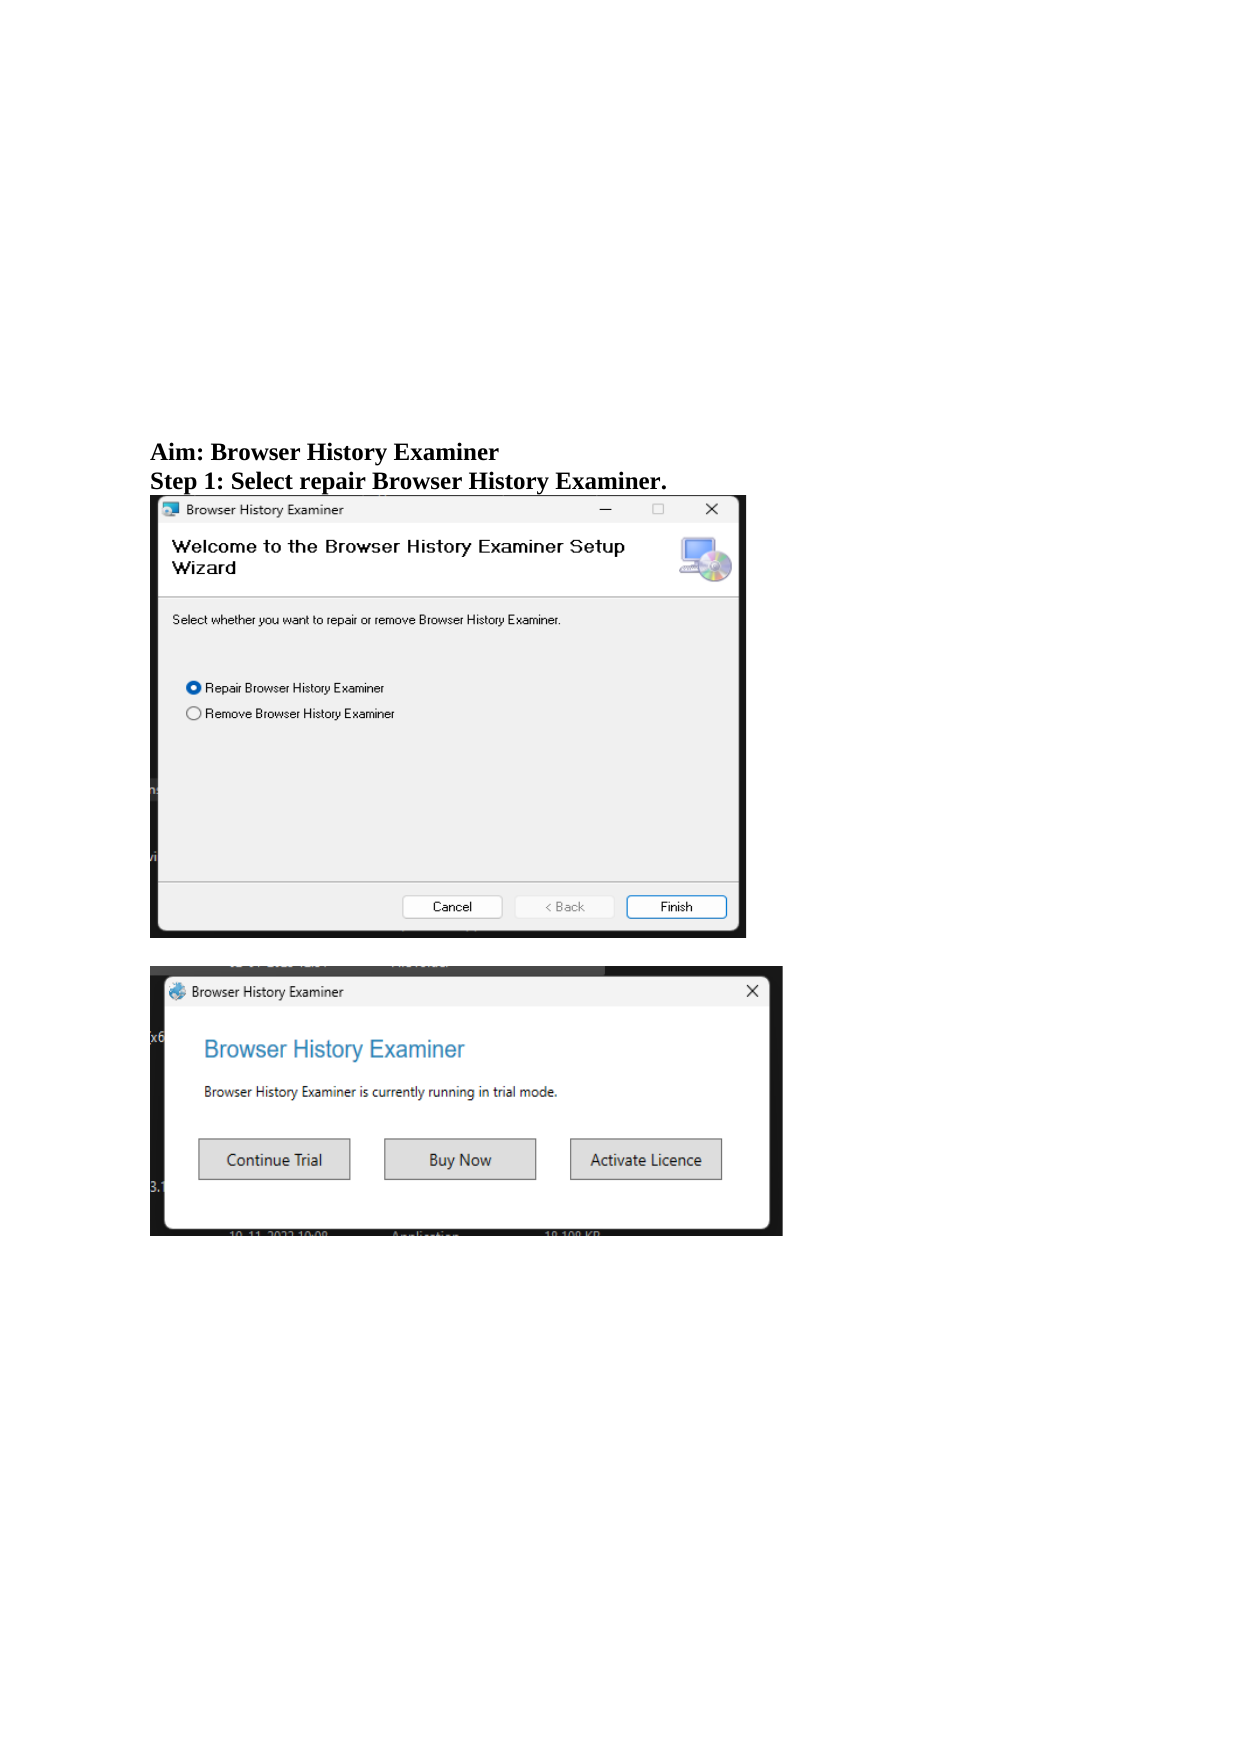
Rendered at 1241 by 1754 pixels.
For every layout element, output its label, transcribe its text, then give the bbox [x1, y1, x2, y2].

picture [150, 495, 747, 938]
picture [150, 966, 783, 1236]
text Step 1: Select repair Browser History Examiner. [150, 466, 1090, 495]
text Aim: Browser History Examiner [150, 437, 1090, 466]
